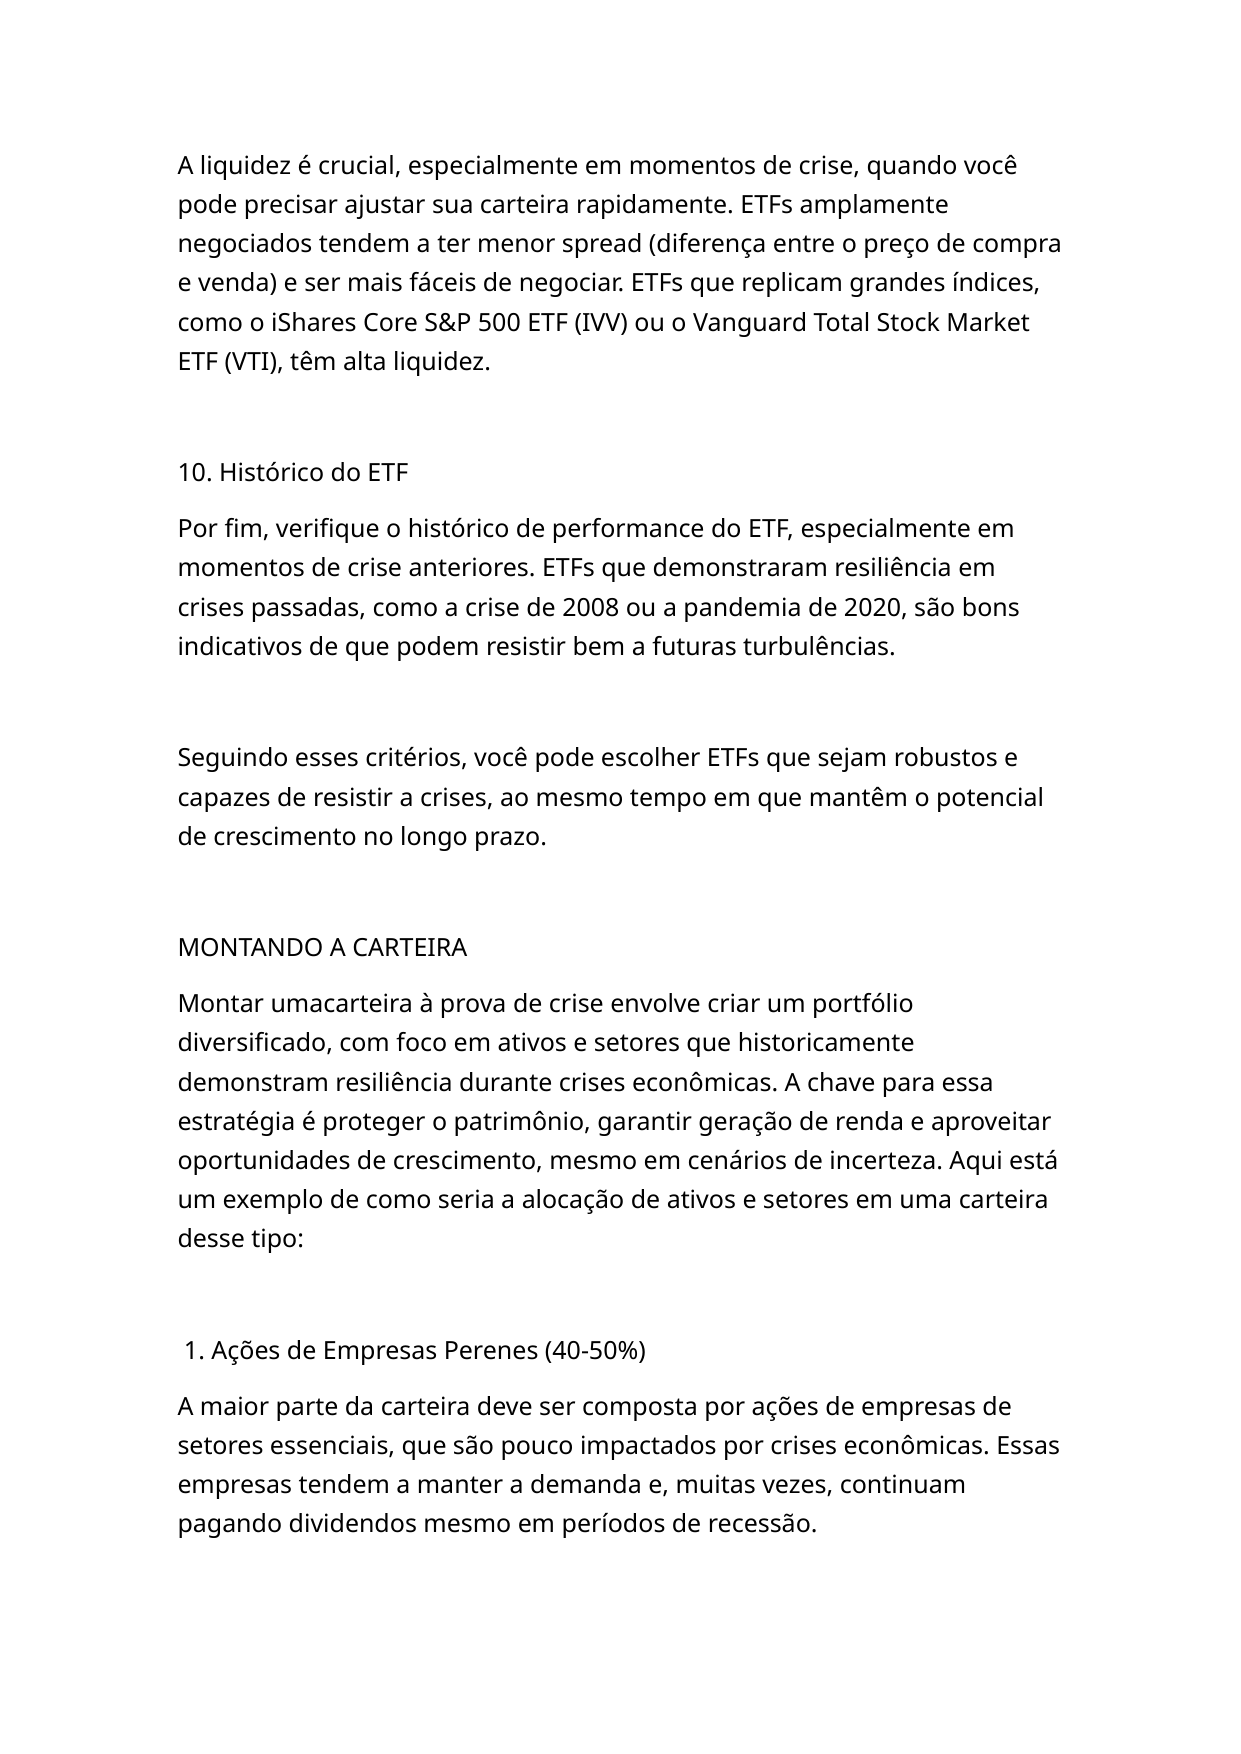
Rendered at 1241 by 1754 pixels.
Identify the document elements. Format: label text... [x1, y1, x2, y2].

text Seguindo esses critérios, você pode escolher ETFs que sejam robustos e capazes de resistir a crises, ao mesmo tempo em que mantêm o potencial de crescimento no longo prazo. [177, 740, 1063, 852]
text 1. Ações de Empresas Perenes (40-50%) [177, 1333, 1063, 1367]
text MONTANDO A CARTEIRA [177, 930, 1063, 964]
text 10. Histórico do ETF [177, 455, 1063, 489]
text Montar umacarteira à prova de crise envolve criar um portfólio diversificado, com foco em ativos e setores que historicamente demonstram resiliência durante crises econômicas. A chave para essa estratégia é proteger o patrimônio, garantir geração de renda e aproveitar oportunidades de crescimento, mesmo em cenários de incerteza. Aqui está um exemplo de como seria a alocação de ativos e setores em uma carteira desse tipo: [177, 986, 1063, 1255]
text Por fim, verifique o histórico de performance do ETF, especialmente em momentos de crise anteriores. ETFs que demonstraram resiliência em crises passadas, como a crise de 2008 ou a pandemia de 2020, são bons indicativos de que podem resistir bem a futuras turbulências. [177, 511, 1063, 662]
text A liquidez é crucial, especialmente em momentos de crise, quando você pode precisar ajustar sua carteira rapidamente. ETFs amplamente negociados tendem a ter menor spread (diferença entre o preço de compra e venda) e ser mais fáceis de negociar. ETFs que replicam grandes índices, como o iShares Core S&P 500 ETF (IVV) ou o Vanguard Total Stock Market ETF (VTI), têm alta liquidez. [177, 148, 1063, 377]
text A maior parte da carteira deve ser composta por ações de empresas de setores essenciais, que são pouco impactados por crises econômicas. Essas empresas tendem a manter a demanda e, muitas vezes, continuam pagando dividendos mesmo em períodos de recessão. [177, 1388, 1063, 1540]
